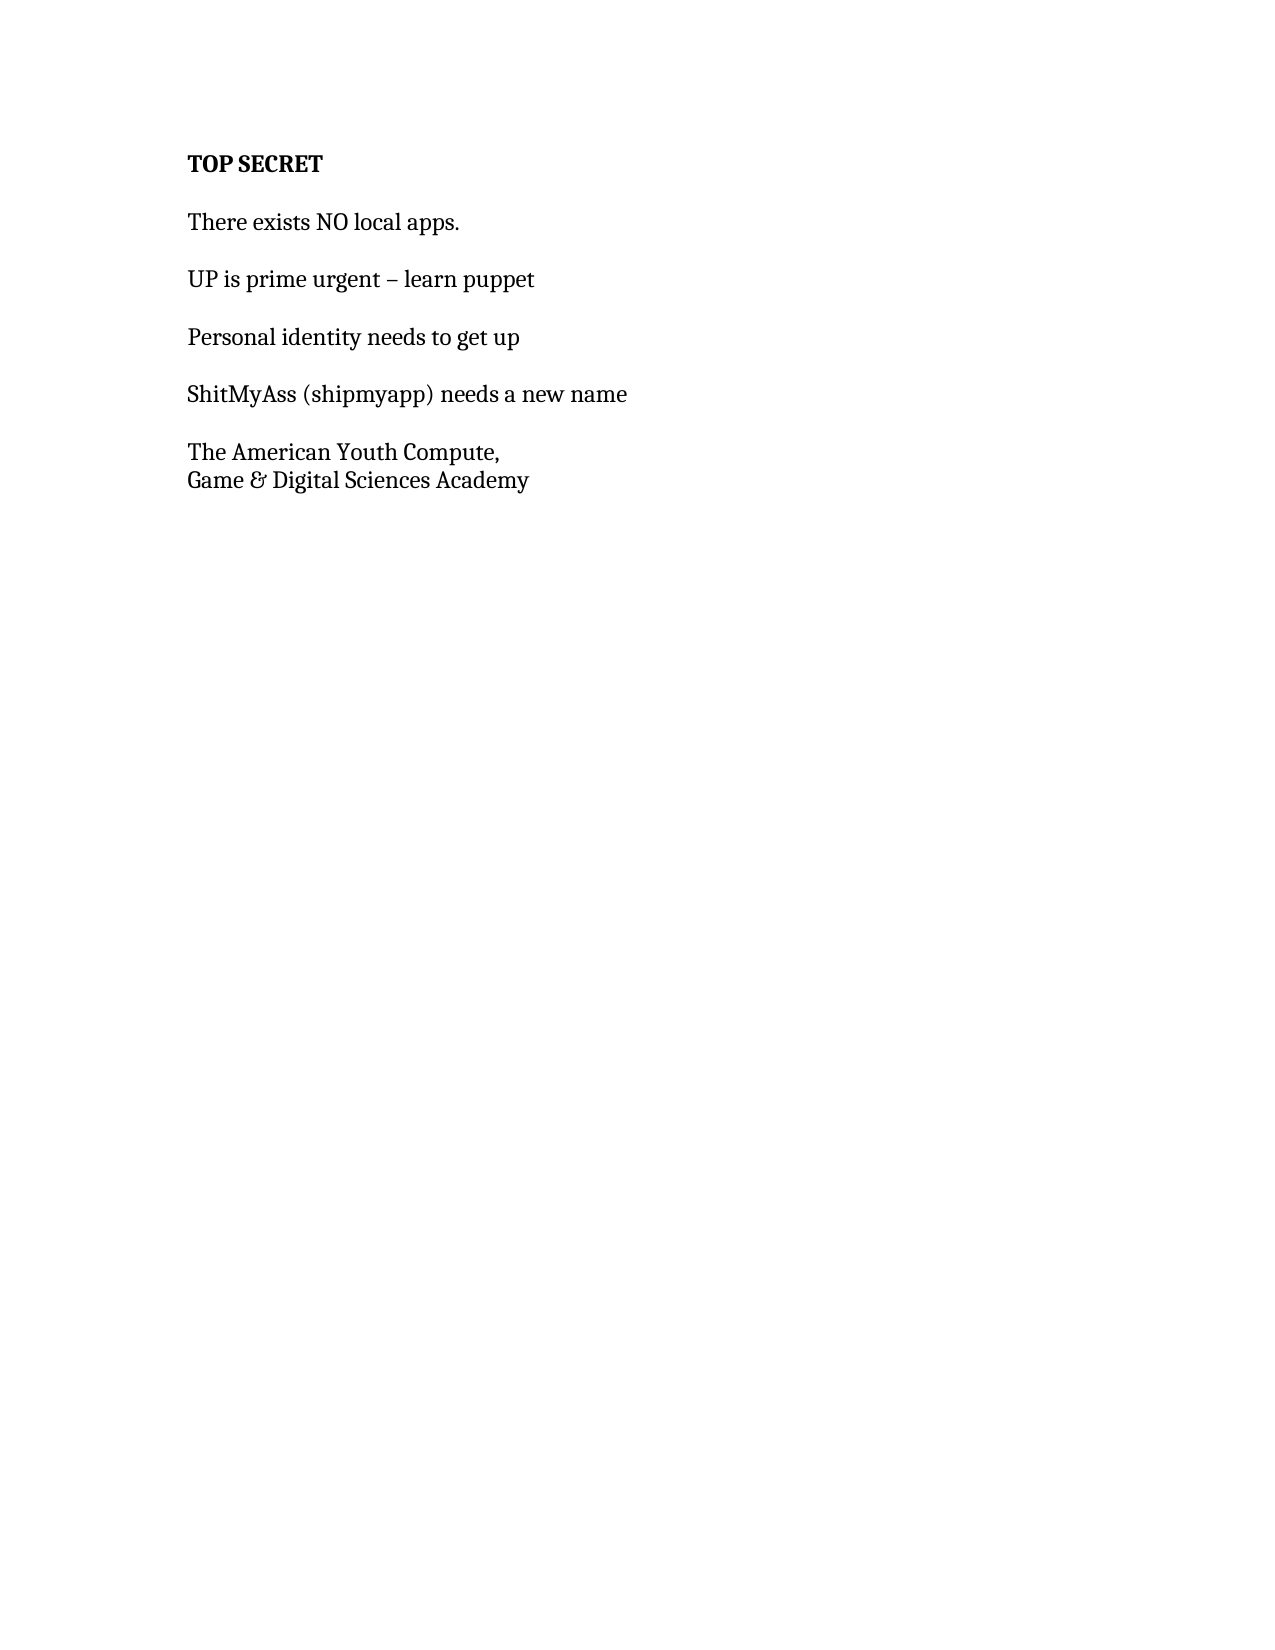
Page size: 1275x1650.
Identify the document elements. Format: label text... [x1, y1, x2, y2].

text Game & Digital Sciences Academy [187, 466, 1087, 495]
text UP is prime urgent – learn puppet [187, 265, 1087, 294]
text TOP SECRET [187, 150, 1087, 179]
text Personal identity needs to get up [187, 322, 1087, 351]
text There exists NO local apps. [187, 207, 1087, 236]
text ShitMyAss (shipmyapp) needs a new name [187, 380, 1087, 409]
text The American Youth Compute, [187, 437, 1087, 466]
